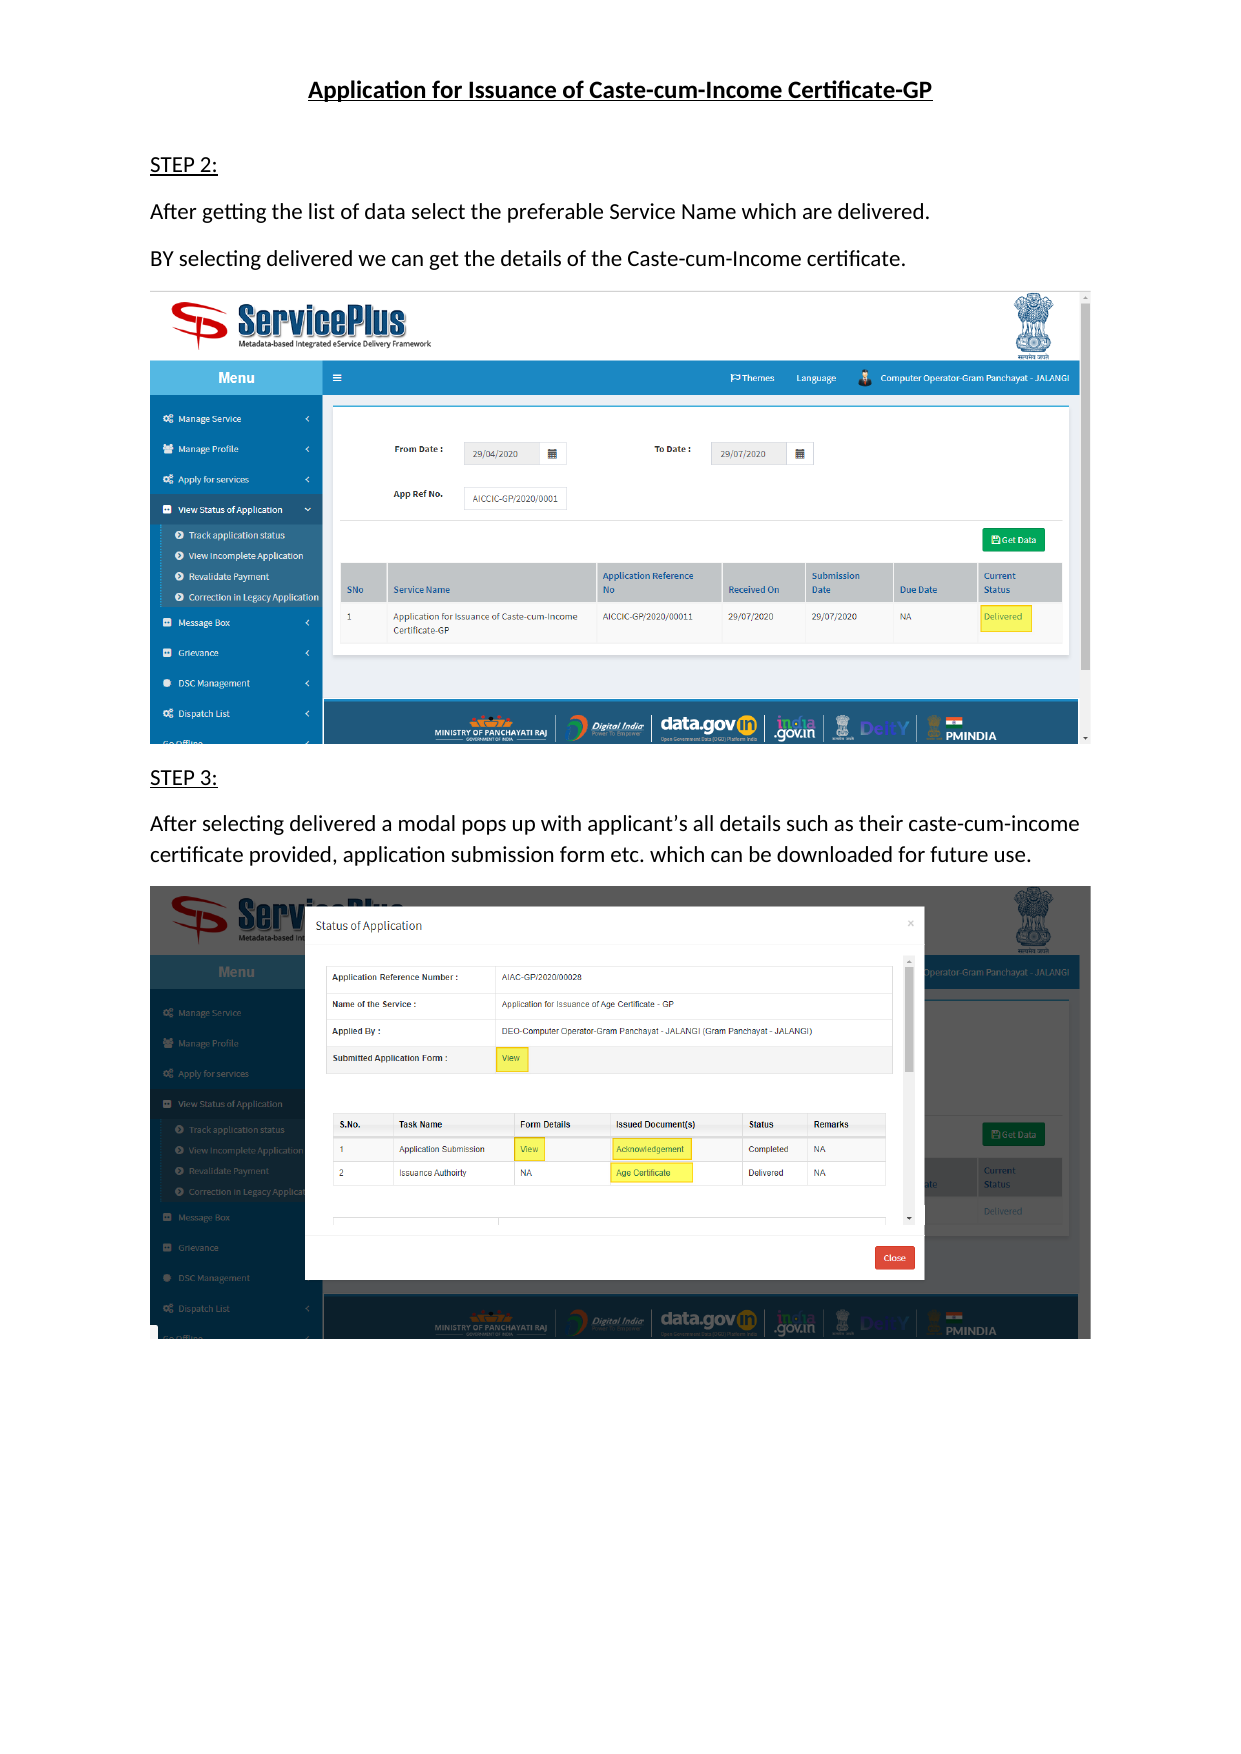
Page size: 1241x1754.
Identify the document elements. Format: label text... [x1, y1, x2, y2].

text BY selecting delivered we can get the details of the Caste-cum-Income certificate. [150, 244, 1090, 272]
text STEP 3: [150, 763, 1090, 791]
text After selecting delivered a modal pops up with applicant’s all details such as their caste-cum-income certificate provided, application submission form etc. which can be downloaded for future use. [150, 809, 1090, 868]
picture [150, 290, 1091, 744]
text After getting the list of data select the preferable Service Name which are delivered. [150, 197, 1090, 225]
text STEP 2: [150, 150, 1090, 178]
picture [150, 886, 1091, 1339]
